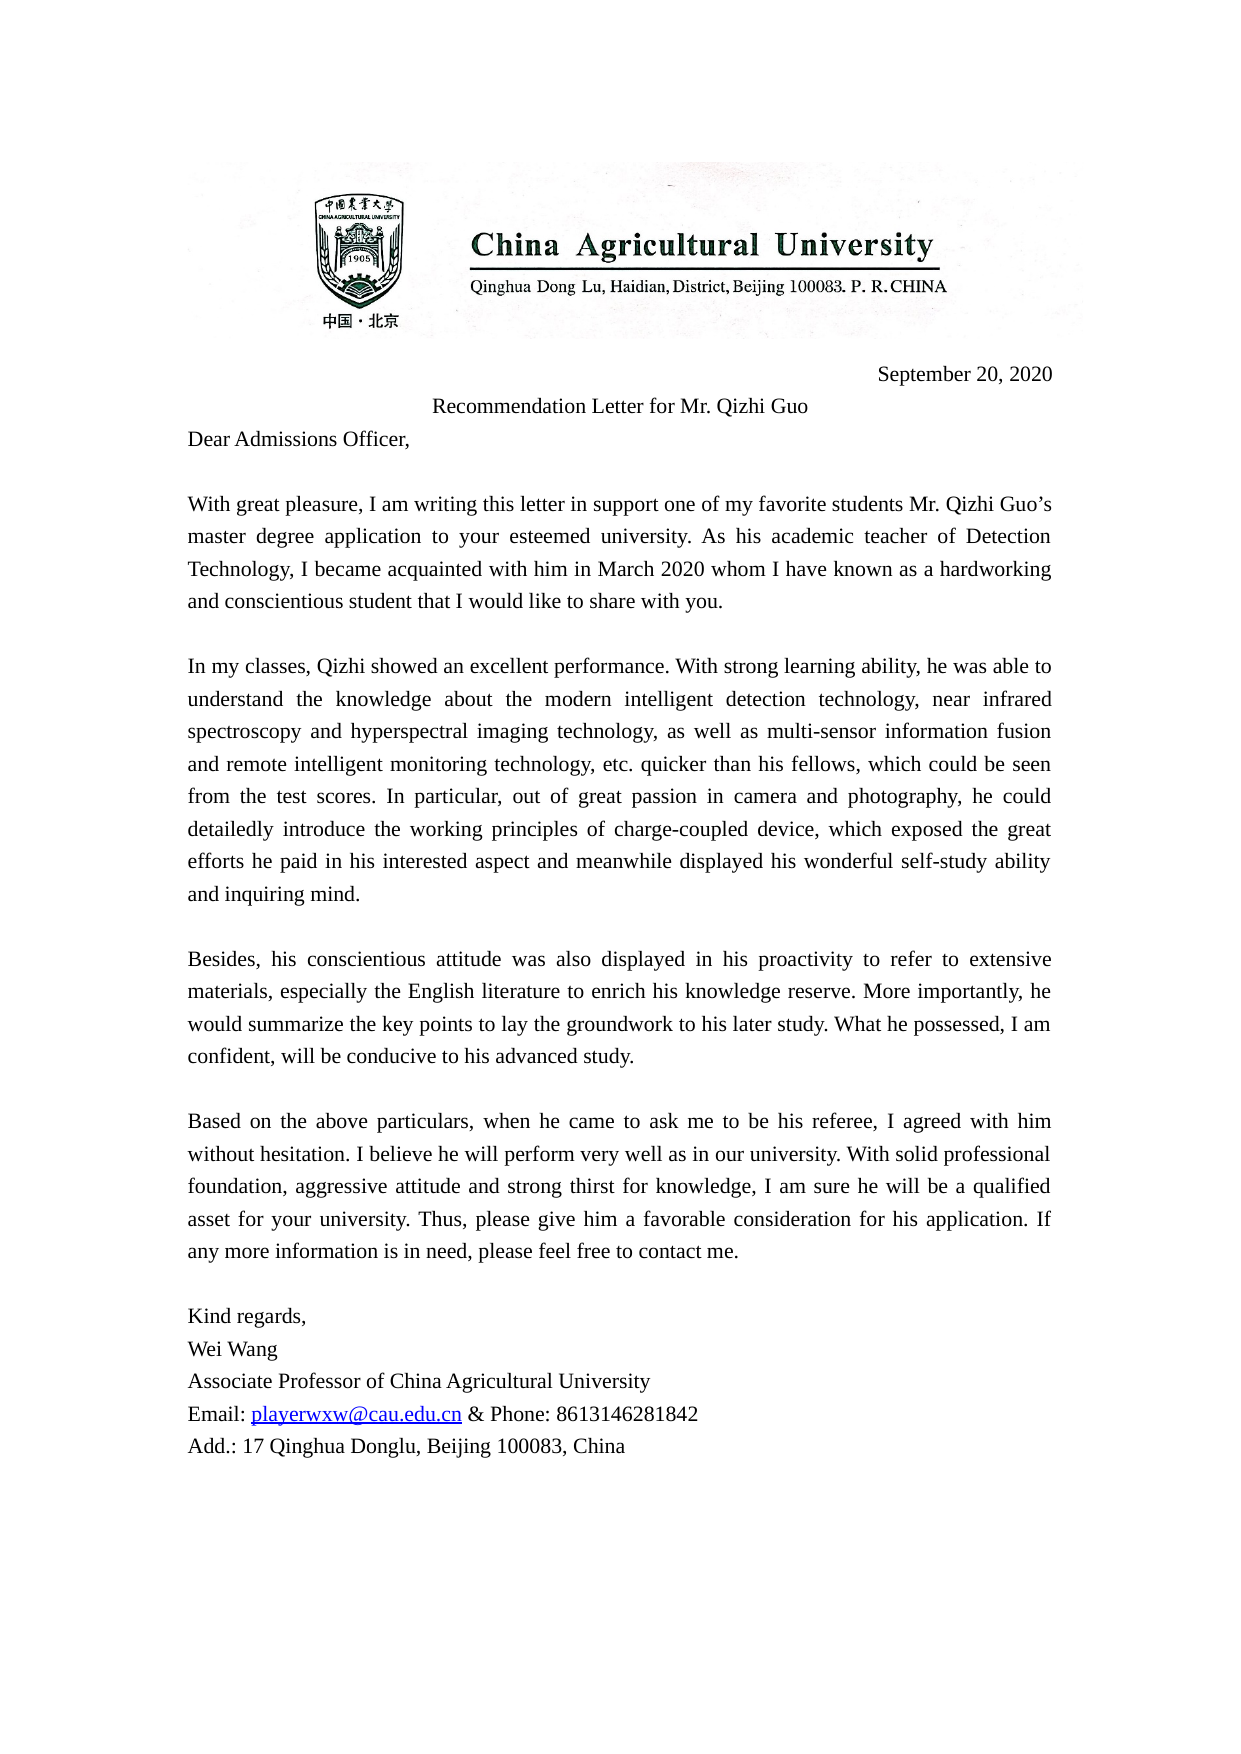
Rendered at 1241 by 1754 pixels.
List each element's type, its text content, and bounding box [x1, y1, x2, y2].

text Associate Professor of China Agricultural University [187, 1364, 1053, 1397]
text Wei Wang [187, 1332, 1053, 1364]
picture [187, 162, 1084, 339]
text In my classes, Qizhi showed an excellent performance. With strong learning ability, he was able to understand the knowledge about the modern intelligent detection technology, near infrared spectroscopy and hyperspectral imaging technology, as well as multi-sensor information fusion and remote intelligent monitoring technology, etc. quicker than his fellows, which could be seen from the test scores. In particular, out of great passion in camera and photography, he could detailedly introduce the working principles of charge-coupled device, which exposed the great efforts he paid in his interested aspect and meanwhile displayed his wonderful self-study ability and inquiring mind. [187, 649, 1053, 909]
text Besides, his conscientious attitude was also displayed in his proactivity to refer to extensive materials, especially the English literature to enrich his knowledge reserve. More importantly, he would summarize the key points to lay the groundwork to his later study. What he possessed, I am confident, will be conducive to his advanced study. [187, 942, 1053, 1072]
text Recommendation Letter for Mr. Qizhi Guo [187, 389, 1053, 422]
text With great pleasure, I am writing this letter in support one of my favorite students Mr. Qizhi Guo’s master degree application to your esteemed university. As his academic teacher of Detection Technology, I became acquainted with him in March 2020 whom I have known as a hardworking and conscientious student that I would like to share with you. [187, 487, 1053, 617]
text Kind regards, [187, 1299, 1053, 1332]
text September 20, 2020 [187, 357, 1053, 389]
text Dear Admissions Officer, [187, 422, 1053, 454]
text Email: playerwxw@cau.edu.cn & Phone: 8613146281842 [187, 1397, 1053, 1429]
text Based on the above particulars, when he came to ask me to be his referee, I agreed with him without hesitation. I believe he will perform very well as in our university. With solid professional foundation, aggressive attitude and strong thirst for knowledge, I am sure he will be a qualified asset for your university. Thus, please give him a favorable consideration for his application. If any more information is in need, please feel free to contact me. [187, 1104, 1053, 1267]
text Add.: 17 Qinghua Donglu, Beijing 100083, China [187, 1429, 1053, 1462]
